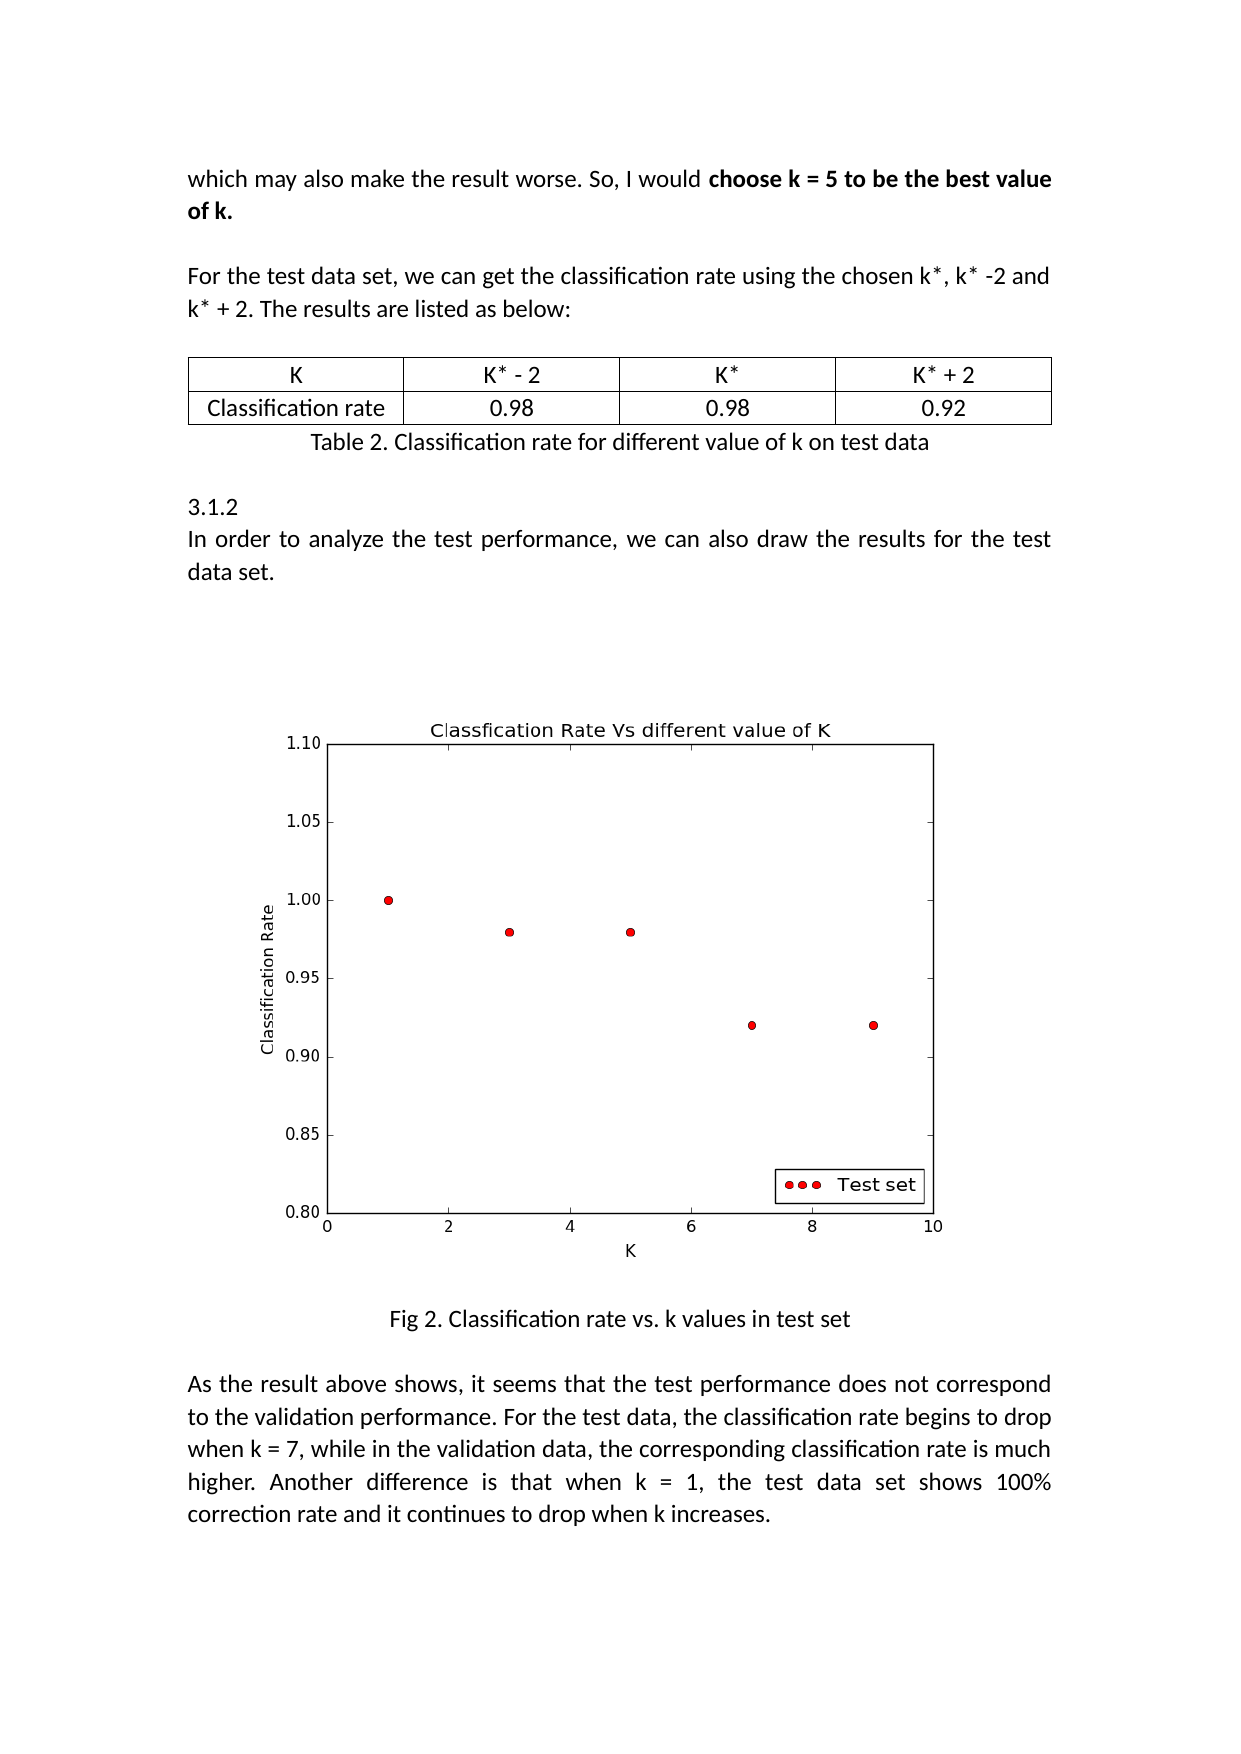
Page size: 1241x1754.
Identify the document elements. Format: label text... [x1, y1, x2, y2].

text Table 2. Classification rate for different value of k on test data [187, 425, 1053, 458]
table_header K [189, 358, 403, 391]
table_cell 0.92 [836, 392, 1051, 424]
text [187, 162, 1053, 227]
picture [229, 685, 1011, 1271]
table_cell Classification rate [189, 392, 403, 424]
table_header K* [620, 358, 835, 391]
text 3.1.2 [187, 490, 1053, 523]
text As the result above shows, it seems that the test performance does not correspond to the validation performance. For the test data, the classification rate begins to drop when k = 7, while in the validation data, the corresponding classification rate is much higher. Another difference is that when k = 1, the test data set shows 100% correction rate and it continues to drop when k increases. [187, 1368, 1053, 1530]
table_header K* + 2 [836, 358, 1051, 391]
text For the test data set, we can get the classification rate using the chosen k*, k* -2 and k* + 2. The results are listed as below: [187, 259, 1053, 324]
table_header K* - 2 [404, 358, 619, 391]
table_cell 0.98 [620, 392, 835, 424]
table_cell 0.98 [404, 392, 619, 424]
text Fig 2. Classification rate vs. k values in test set [187, 1303, 1053, 1335]
text In order to analyze the test performance, we can also draw the results for the test data set. [187, 523, 1053, 588]
